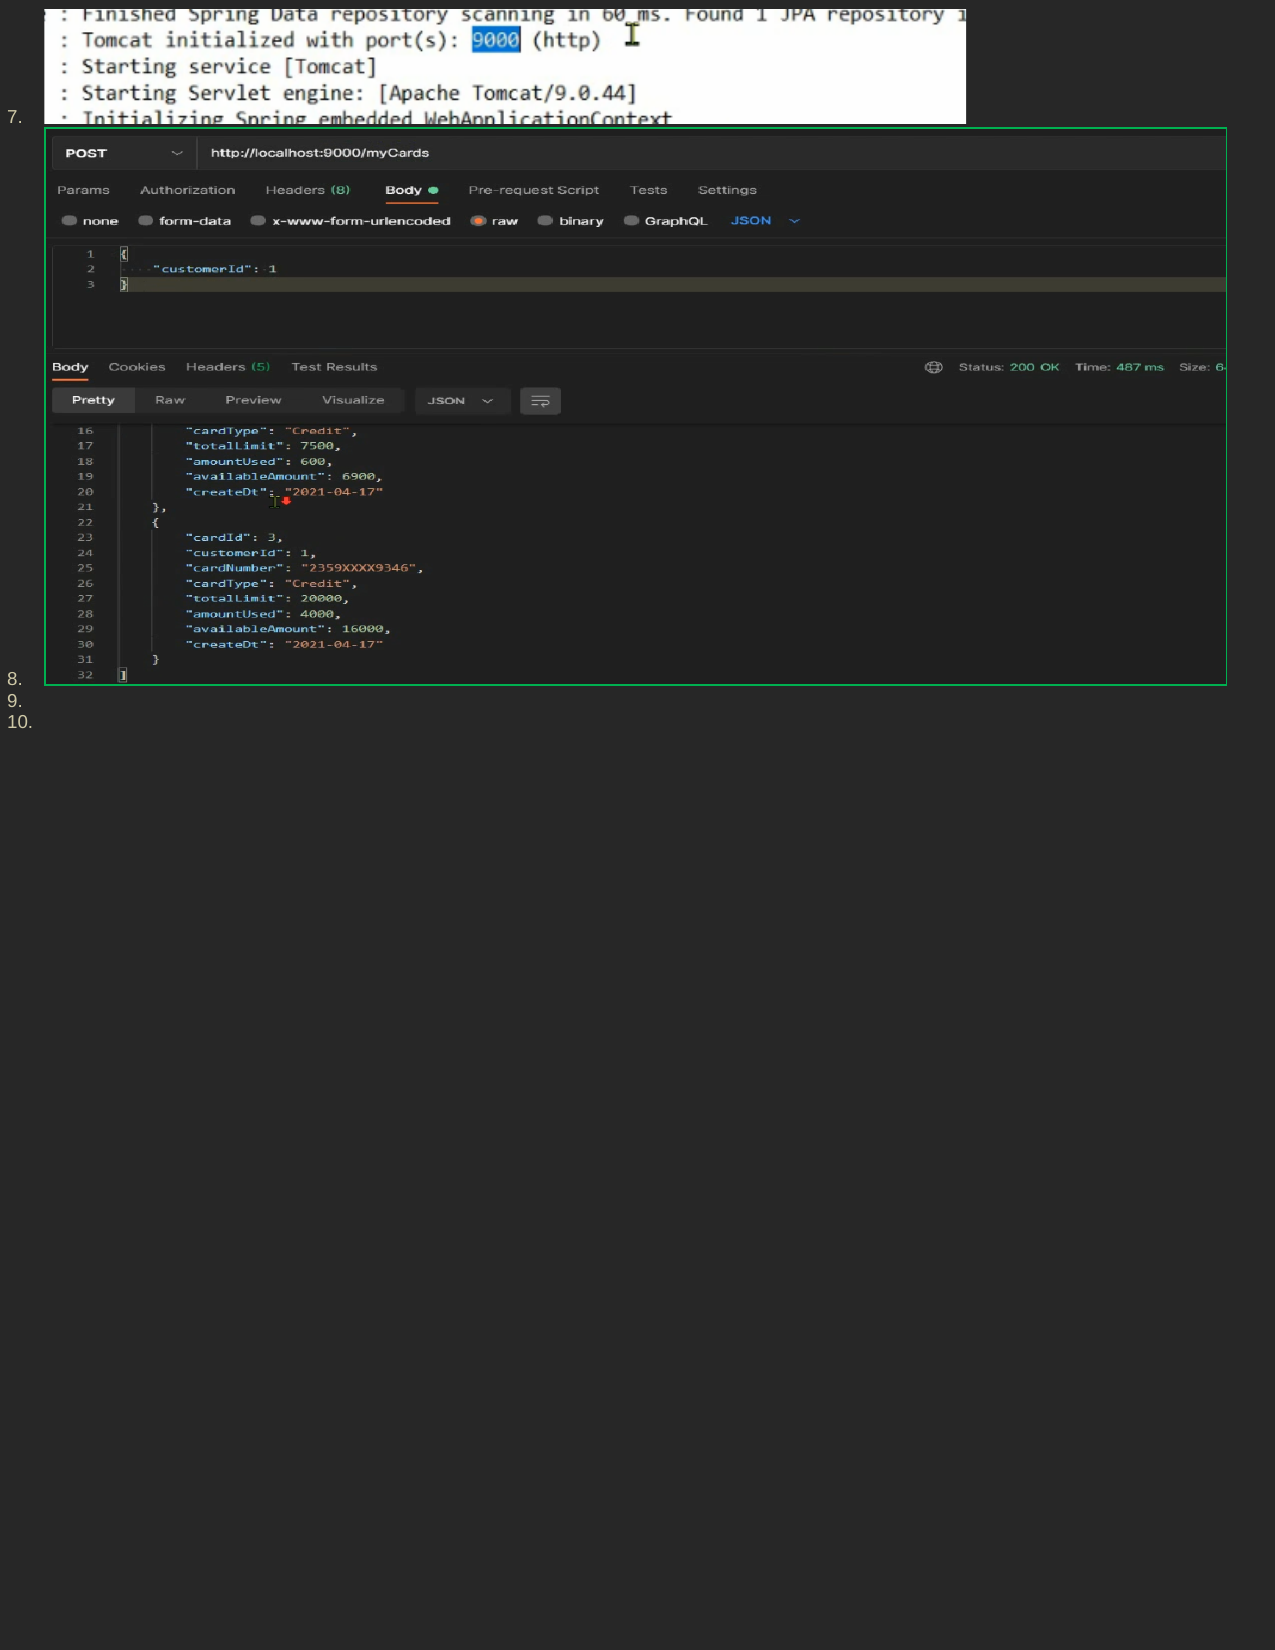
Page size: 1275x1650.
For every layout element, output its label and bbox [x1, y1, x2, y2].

picture [46, 129, 1226, 684]
picture [44, 9, 967, 124]
